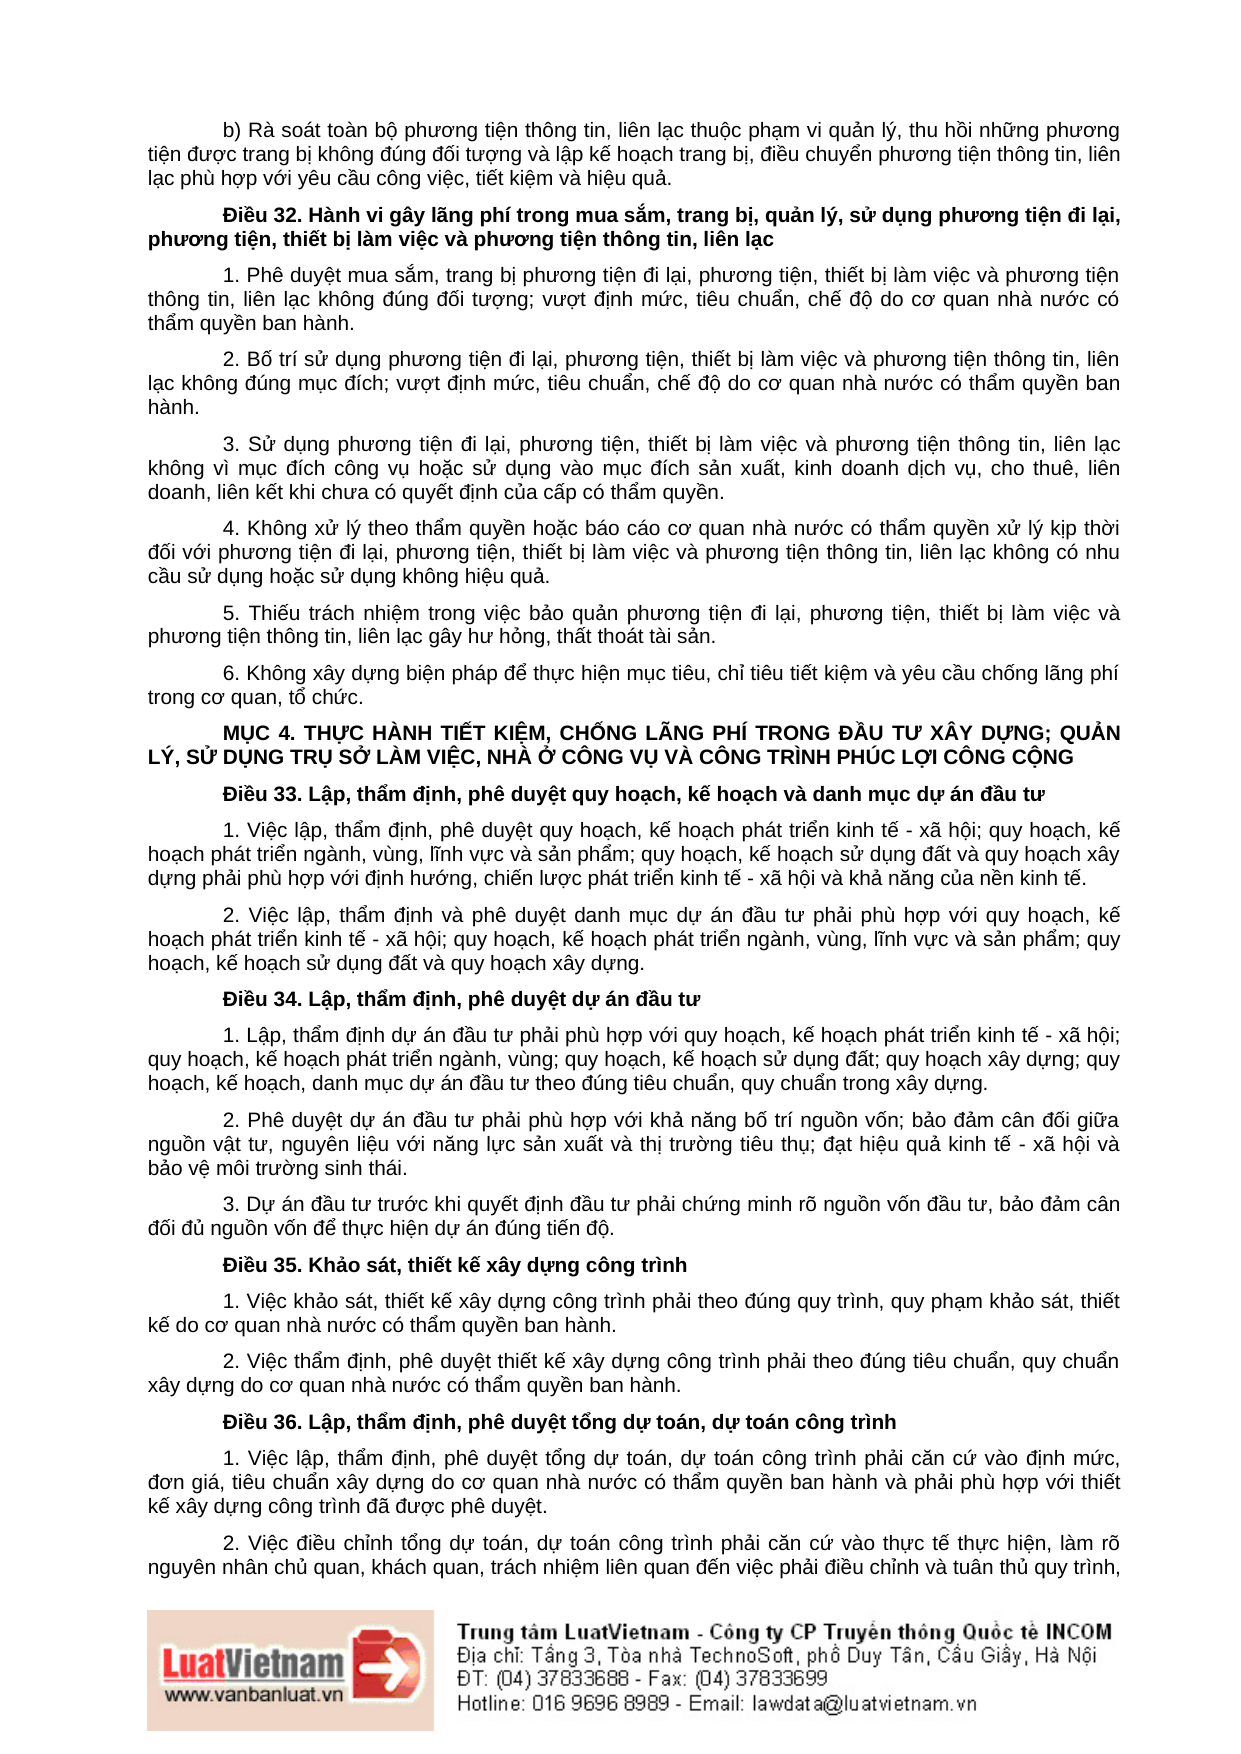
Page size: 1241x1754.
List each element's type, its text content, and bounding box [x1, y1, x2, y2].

text 1. Lập, thẩm định dự án đầu tư phải phù hợp với quy hoạch, kế hoạch phát triển kinh tế - xã hội; quy hoạch, kế hoạch phát triển ngành, vùng; quy hoạch, kế hoạch sử dụng đất; quy hoạch xây dựng; quy hoạch, kế hoạch, danh mục dự án đầu tư theo đúng tiêu chuẩn, quy chuẩn trong xây dựng. [148, 1023, 1122, 1095]
text 3. Dự án đầu tư trước khi quyết định đầu tư phải chứng minh rõ nguồn vốn đầu tư, bảo đảm cân đối đủ nguồn vốn để thực hiện dự án đúng tiến độ. [148, 1192, 1122, 1240]
text Điều 36. Lập, thẩm định, phê duyệt tổng dự toán, dự toán công trình [148, 1410, 1122, 1434]
text 2. Việc thẩm định, phê duyệt thiết kế xây dựng công trình phải theo đúng tiêu chuẩn, quy chuẩn xây dựng do cơ quan nhà nước có thẩm quyền ban hành. [148, 1349, 1122, 1397]
text 2. Bố trí sử dụng phương tiện đi lại, phương tiện, thiết bị làm việc và phương tiện thông tin, liên lạc không đúng mục đích; vượt định mức, tiêu chuẩn, chế độ do cơ quan nhà nước có thẩm quyền ban hành. [148, 347, 1122, 419]
text 1. Việc lập, thẩm định, phê duyệt tổng dự toán, dự toán công trình phải căn cứ vào định mức, đơn giá, tiêu chuẩn xây dựng do cơ quan nhà nước có thẩm quyền ban hành và phải phù hợp với thiết kế xây dựng công trình đã được phê duyệt. [148, 1446, 1122, 1518]
text Điều 35. Khảo sát, thiết kế xây dựng công trình [148, 1252, 1122, 1276]
picture [147, 1610, 1122, 1731]
text 1. Việc lập, thẩm định, phê duyệt quy hoạch, kế hoạch phát triển kinh tế - xã hội; quy hoạch, kế hoạch phát triển ngành, vùng, lĩnh vực và sản phẩm; quy hoạch, kế hoạch sử dụng đất và quy hoạch xây dựng phải phù hợp với định hướng, chiến lược phát triển kinh tế - xã hội và khả năng của nền kinh tế. [148, 818, 1122, 890]
text 2. Phê duyệt dự án đầu tư phải phù hợp với khả năng bố trí nguồn vốn; bảo đảm cân đối giữa nguồn vật tư, nguyên liệu với năng lực sản xuất và thị trường tiêu thụ; đạt hiệu quả kinh tế - xã hội và bảo vệ môi trường sinh thái. [148, 1108, 1122, 1179]
text b) Rà soát toàn bộ phương tiện thông tin, liên lạc thuộc phạm vi quản lý, thu hồi những phương tiện được trang bị không đúng đối tượng và lập kế hoạch trang bị, điều chuyển phương tiện thông tin, liên lạc phù hợp với yêu cầu công việc, tiết kiệm và hiệu quả. [148, 118, 1122, 190]
text 1. Phê duyệt mua sắm, trang bị phương tiện đi lại, phương tiện, thiết bị làm việc và phương tiện thông tin, liên lạc không đúng đối tượng; vượt định mức, tiêu chuẩn, chế độ do cơ quan nhà nước có thẩm quyền ban hành. [148, 263, 1122, 335]
text 4. Không xử lý theo thẩm quyền hoặc báo cáo cơ quan nhà nước có thẩm quyền xử lý kịp thời đối với phương tiện đi lại, phương tiện, thiết bị làm việc và phương tiện thông tin, liên lạc không có nhu cầu sử dụng hoặc sử dụng không hiệu quả. [148, 516, 1122, 588]
text 6. Không xây dựng biện pháp để thực hiện mục tiêu, chỉ tiêu tiết kiệm và yêu cầu chống lãng phí trong cơ quan, tổ chức. [148, 661, 1122, 709]
text 1. Việc khảo sát, thiết kế xây dựng công trình phải theo đúng quy trình, quy phạm khảo sát, thiết kế do cơ quan nhà nước có thẩm quyền ban hành. [148, 1289, 1122, 1337]
text 3. Sử dụng phương tiện đi lại, phương tiện, thiết bị làm việc và phương tiện thông tin, liên lạc không vì mục đích công vụ hoặc sử dụng vào mục đích sản xuất, kinh doanh dịch vụ, cho thuê, liên doanh, liên kết khi chưa có quyết định của cấp có thẩm quyền. [148, 432, 1122, 503]
text Điều 34. Lập, thẩm định, phê duyệt dự án đầu tư [148, 987, 1122, 1011]
text MỤC 4. THỰC HÀNH TIẾT KIỆM, CHỐNG LÃNG PHÍ TRONG ĐẦU TƯ XÂY DỰNG; QUẢN LÝ, SỬ DỤNG TRỤ SỞ LÀM VIỆC, NHÀ Ở CÔNG VỤ VÀ CÔNG TRÌNH PHÚC LỢI CÔNG CỘNG [148, 721, 1122, 769]
text 5. Thiếu trách nhiệm trong việc bảo quản phương tiện đi lại, phương tiện, thiết bị làm việc và phương tiện thông tin, liên lạc gây hư hỏng, thất thoát tài sản. [148, 600, 1122, 648]
text 2. Việc lập, thẩm định và phê duyệt danh mục dự án đầu tư phải phù hợp với quy hoạch, kế hoạch phát triển kinh tế - xã hội; quy hoạch, kế hoạch phát triển ngành, vùng, lĩnh vực và sản phẩm; quy hoạch, kế hoạch sử dụng đất và quy hoạch xây dựng. [148, 902, 1122, 974]
text Điều 32. Hành vi gây lãng phí trong mua sắm, trang bị, quản lý, sử dụng phương tiện đi lại, phương tiện, thiết bị làm việc và phương tiện thông tin, liên lạc [148, 202, 1122, 250]
text Điều 33. Lập, thẩm định, phê duyệt quy hoạch, kế hoạch và danh mục dự án đầu tư [148, 782, 1122, 806]
